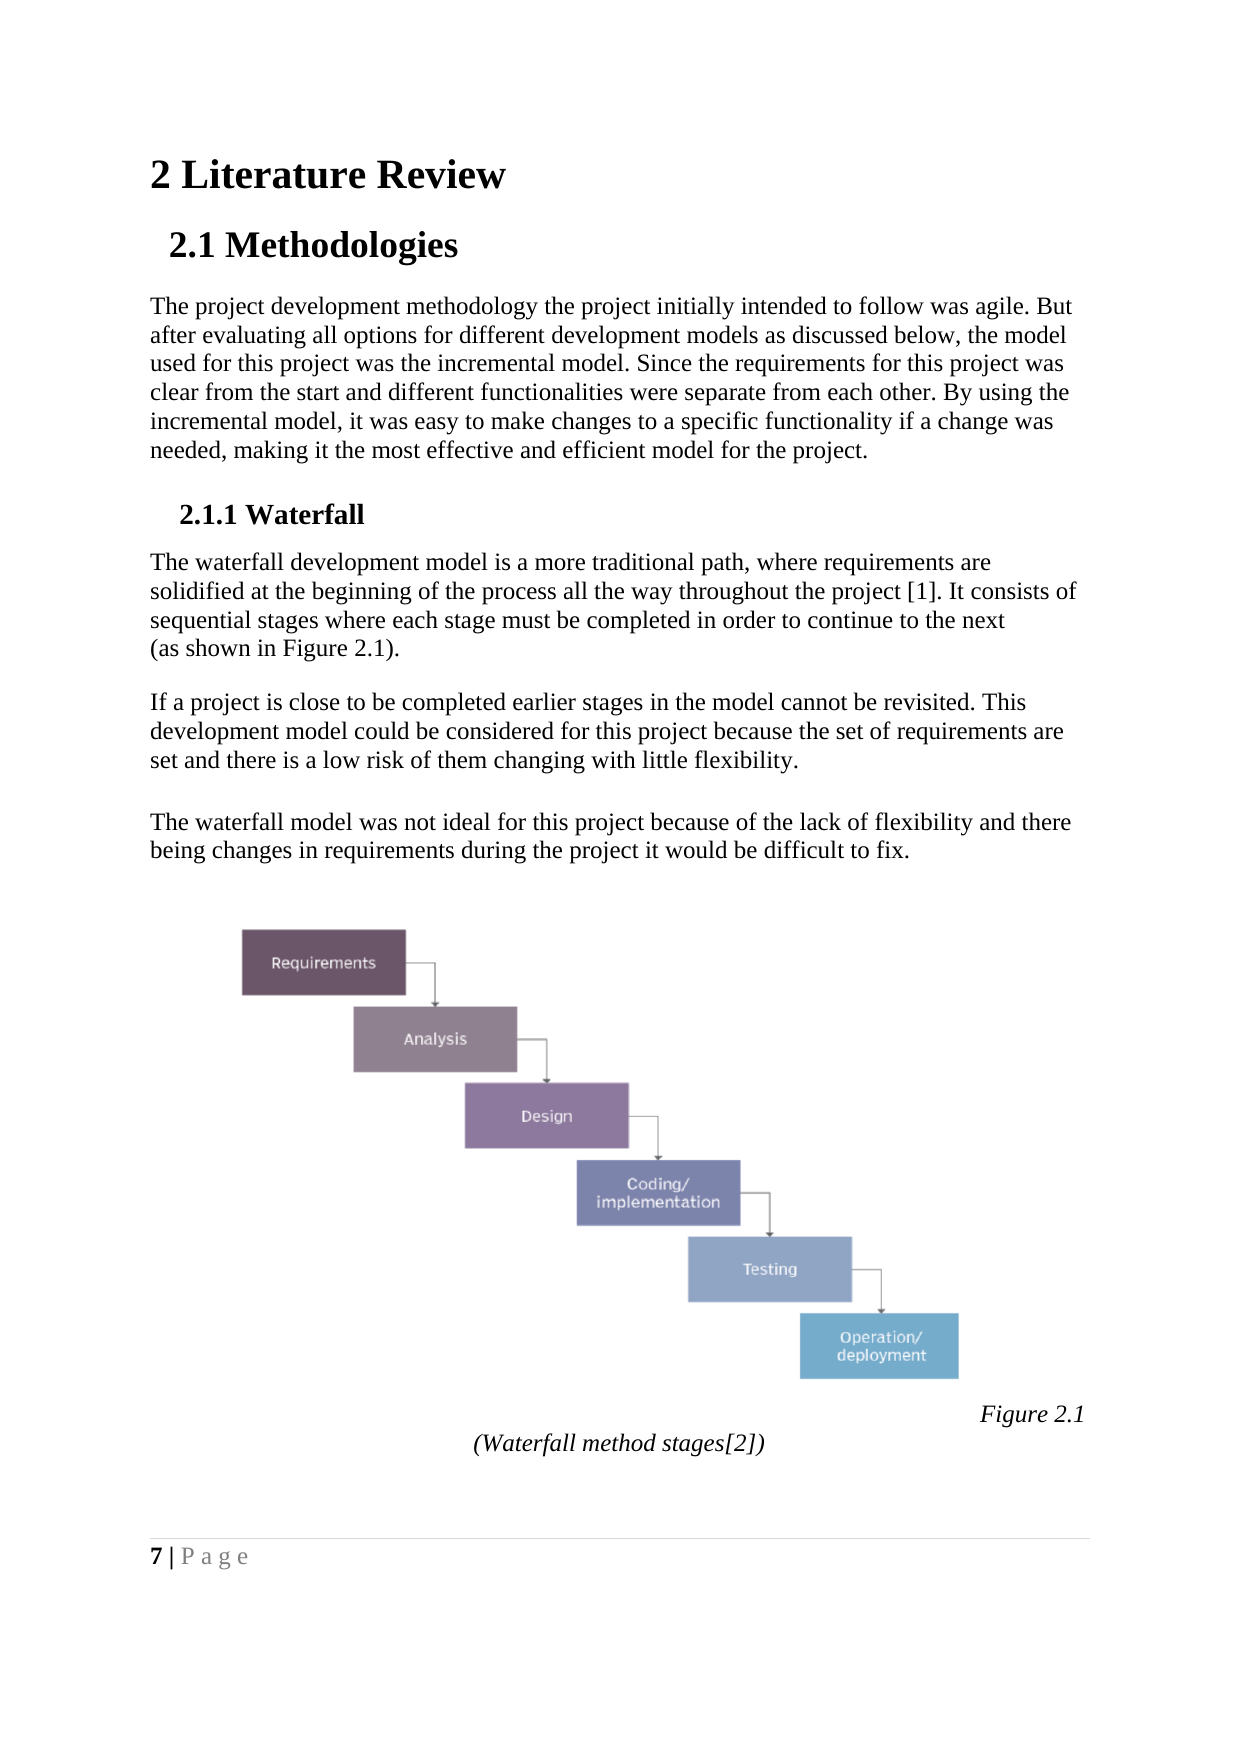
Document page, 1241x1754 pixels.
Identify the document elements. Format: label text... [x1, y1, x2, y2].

subtitle If a project is close to be completed earlier stages in the model cannot be revisited. This development model could be considered for this project because the set of requirements are set and there is a low risk of them changing with little flexibility. [150, 687, 1090, 773]
subtitle The waterfall model was not ideal for this project because of the lack of flexibility and there being changes in requirements during the project it would be difficult to fix. [150, 807, 1090, 864]
subtitle Methodologies [150, 223, 1090, 266]
picture [217, 900, 959, 1382]
subtitle The project development methodology the project initially intended to follow was agile. But after evaluating all options for different development models as discussed below, the model used for this project was the incremental model. Since the requirements for this project was clear from the start and different functionalities were separate from each other. By using the incremental model, it was easy to make changes to a specific functionality if a change was needed, making it the most effective and efficient model for the project. [150, 291, 1090, 463]
subtitle Literature Review [150, 150, 1090, 198]
subtitle Waterfall [150, 497, 1090, 530]
subtitle Figure 2.1 (Waterfall method stages[2]) [150, 1399, 1090, 1457]
subtitle The waterfall development model is a more traditional path, where requirements are solidified at the beginning of the process all the way throughout the project [1]. It consists of sequential stages where each stage must be completed in order to continue to the next (as shown in Figure 2.1). [150, 547, 1090, 662]
